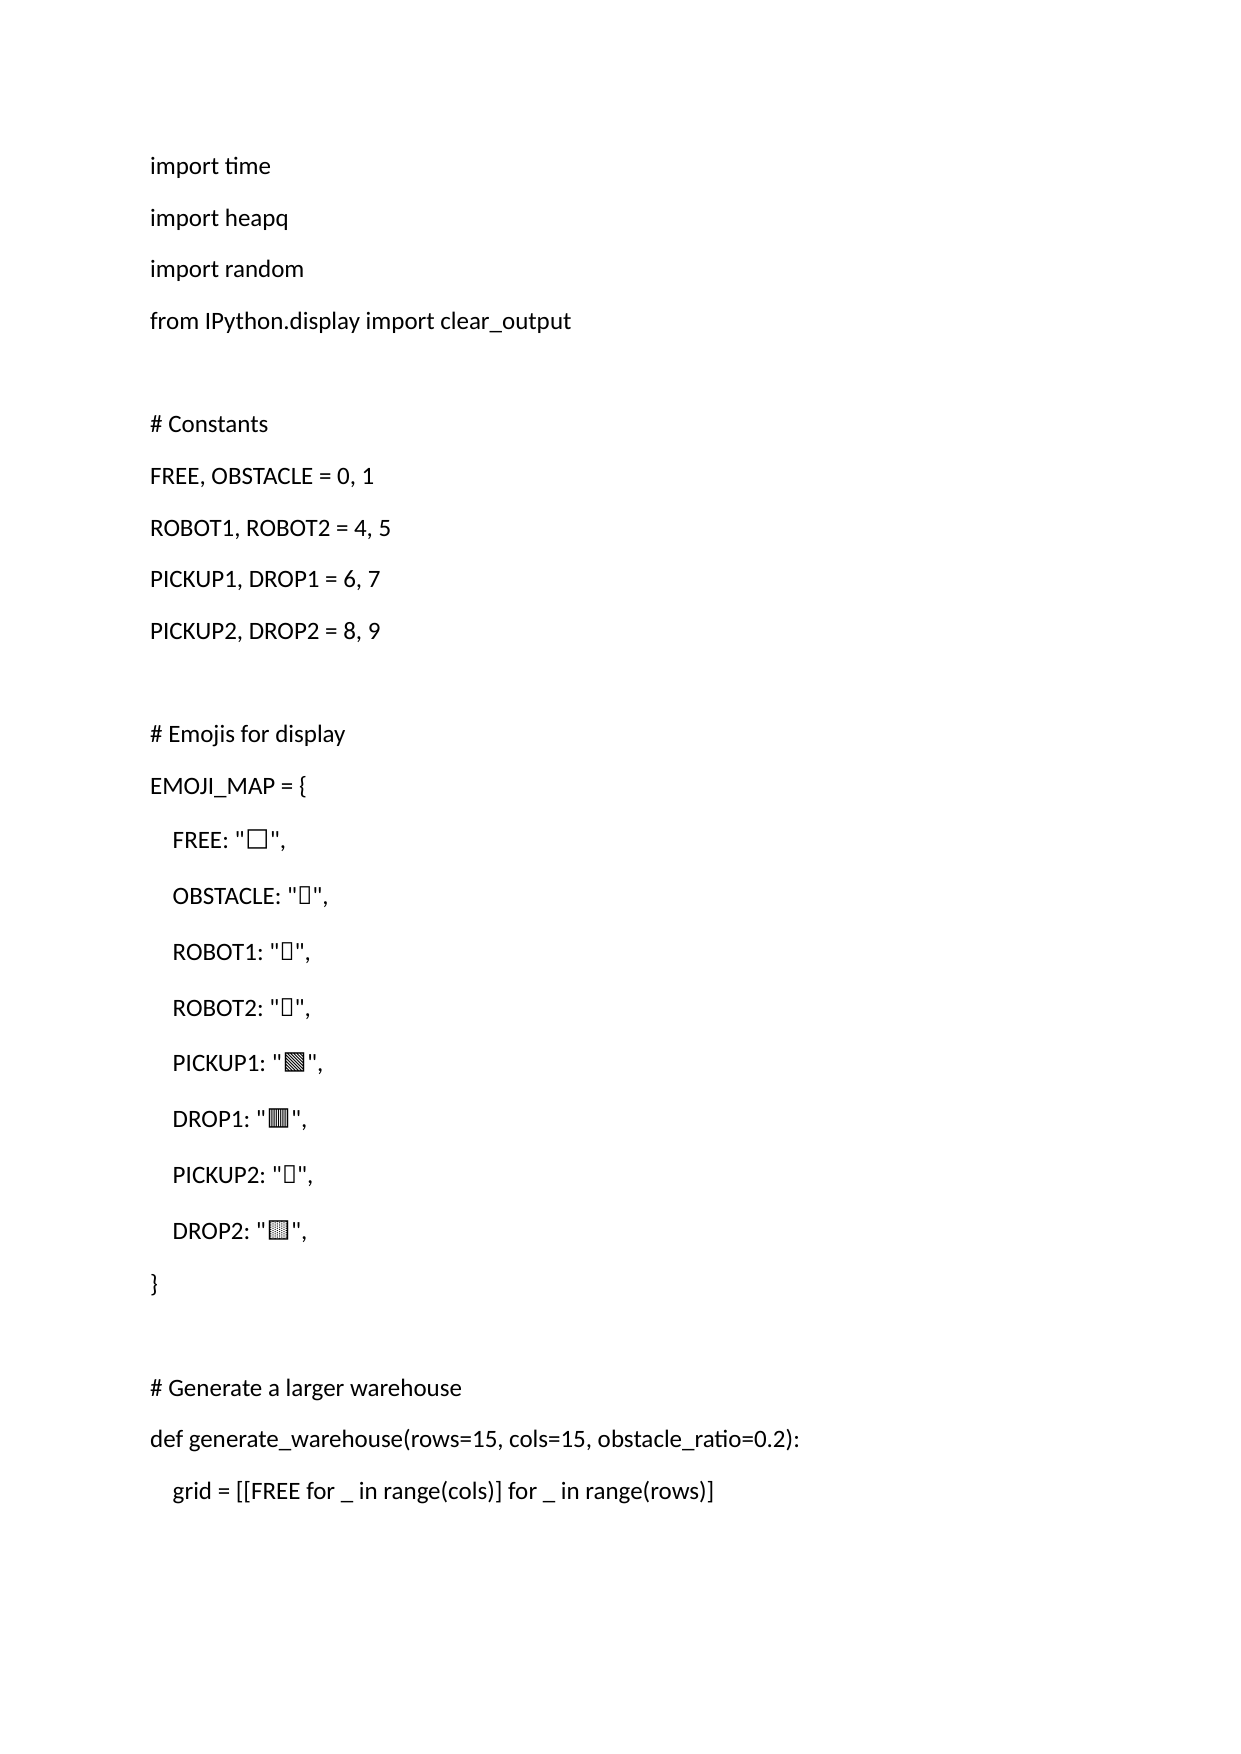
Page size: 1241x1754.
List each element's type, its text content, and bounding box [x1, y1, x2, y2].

text PICKUP1: "🟩", [150, 1045, 1090, 1079]
text def generate_warehouse(rows=15, cols=15, obstacle_ratio=0.2): [150, 1423, 1090, 1454]
text grid = [[FREE for _ in range(cols)] for _ in range(rows)] [150, 1475, 1090, 1506]
text PICKUP1, DROP1 = 6, 7 [150, 563, 1090, 594]
text PICKUP2: "🔵", [150, 1157, 1090, 1191]
text # Constants [150, 408, 1090, 439]
text # Generate a larger warehouse [150, 1372, 1090, 1402]
text } [150, 1268, 1090, 1299]
text PICKUP2, DROP2 = 8, 9 [150, 615, 1090, 646]
text DROP2: "🟨", [150, 1212, 1090, 1247]
text import time [150, 150, 1090, 181]
text ROBOT1, ROBOT2 = 4, 5 [150, 512, 1090, 542]
text ROBOT2: "👾", [150, 989, 1090, 1023]
text EMOJI_MAP = { [150, 770, 1090, 801]
text ROBOT1: "🤖", [150, 933, 1090, 967]
text import heapq [150, 202, 1090, 232]
text from IPython.display import clear_output [150, 305, 1090, 336]
text OBSTACLE: "❌", [150, 877, 1090, 912]
text # Emojis for display [150, 718, 1090, 749]
text FREE: "⬜", [150, 822, 1090, 856]
text FREE, OBSTACLE = 0, 1 [150, 460, 1090, 491]
text DROP1: "🟥", [150, 1101, 1090, 1135]
text import random [150, 253, 1090, 284]
